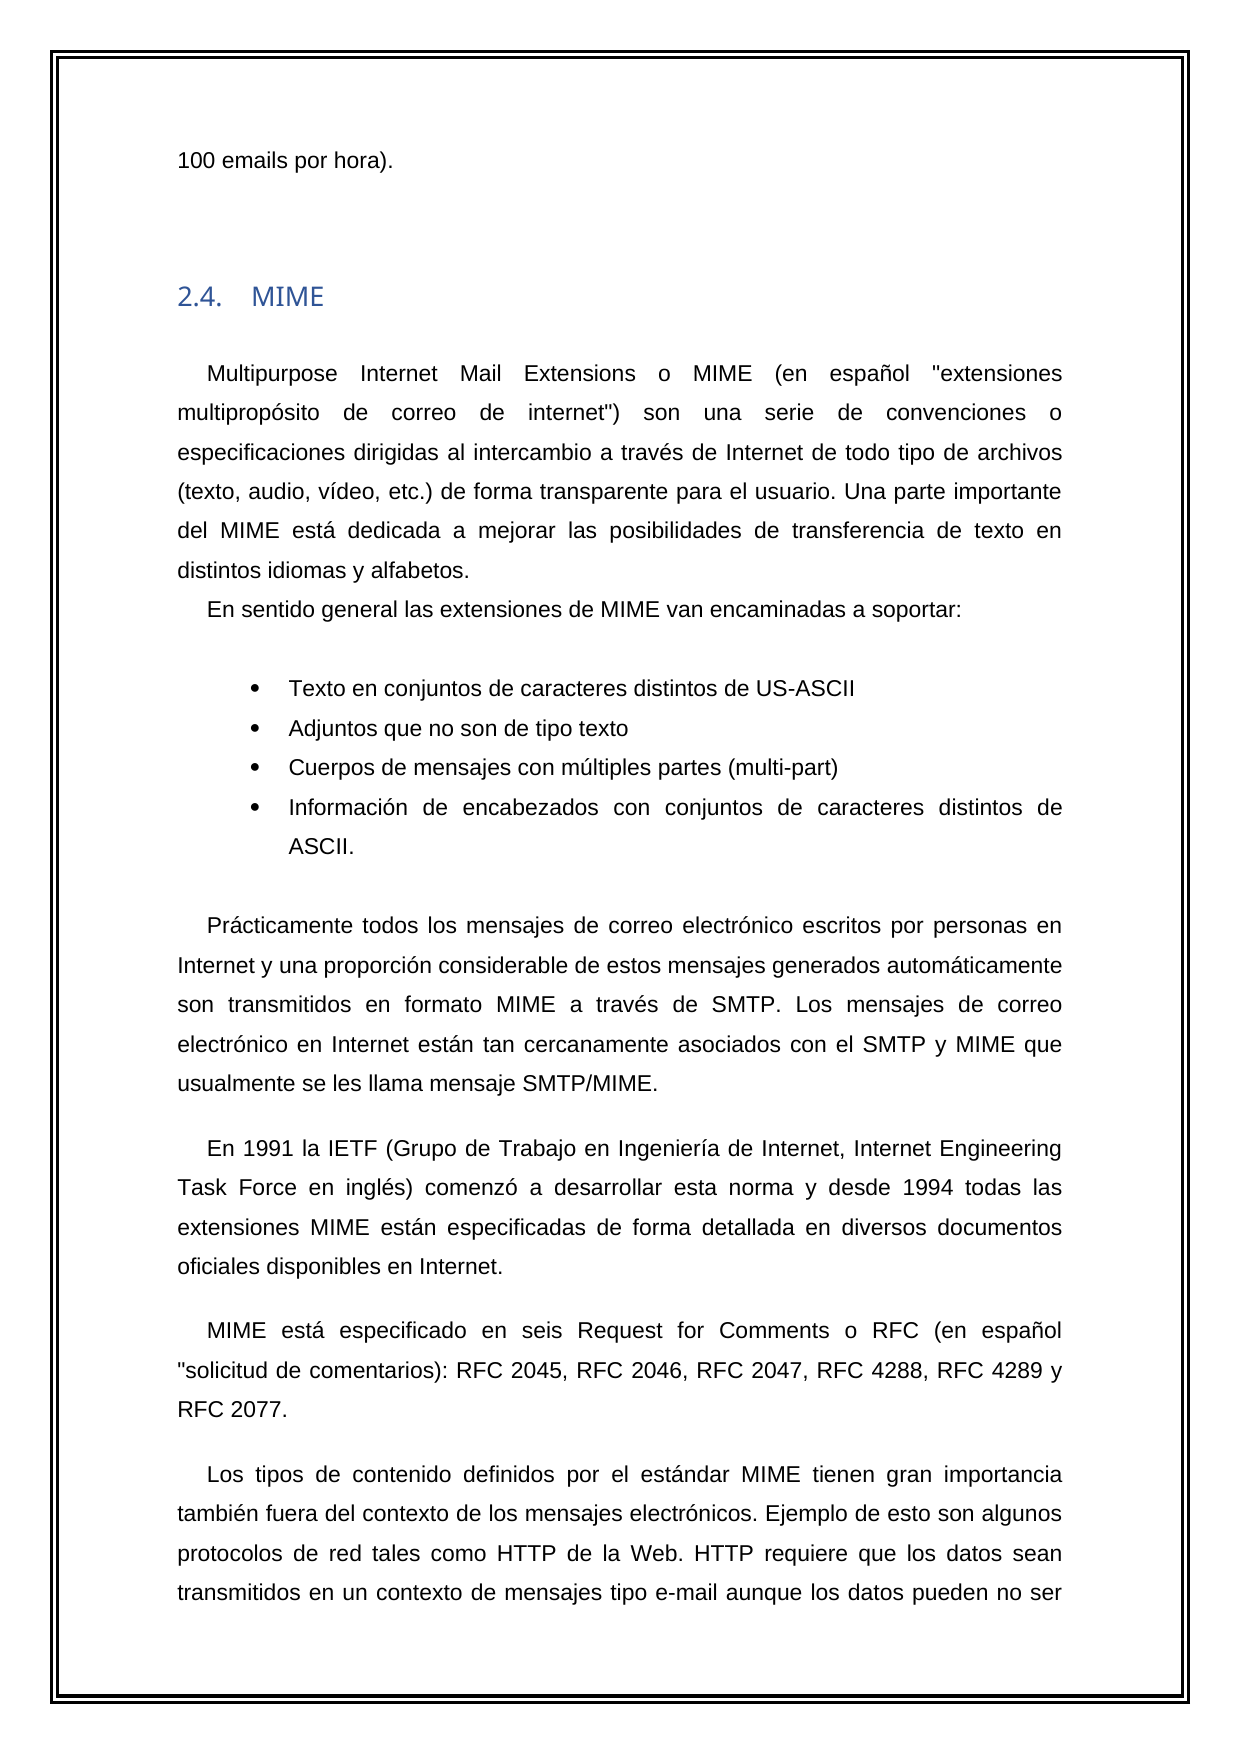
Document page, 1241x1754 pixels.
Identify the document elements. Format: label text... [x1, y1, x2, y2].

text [177, 1461, 1063, 1606]
list Información de encabezados con conjuntos de caracteres distintos de ASCII. [251, 794, 1063, 859]
text En sentido general las extensiones de MIME van encaminadas a soportar: [177, 596, 1063, 623]
list Texto en conjuntos de caracteres distintos de US-ASCII [251, 675, 1063, 702]
text Prácticamente todos los mensajes de correo electrónico escritos por personas en Internet y una proporción considerable de estos mensajes generados automáticamente son transmitidos en formato MIME a través de SMTP. Los mensajes de correo electrónico en Internet están tan cercanamente asociados con el SMTP y MIME que usualmente se les llama mensaje SMTP/MIME. [177, 912, 1063, 1096]
subtitle MIME [177, 278, 1063, 315]
list Adjuntos que no son de tipo texto [251, 715, 1063, 741]
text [177, 147, 1063, 174]
text En 1991 la IETF (Grupo de Trabajo en Ingeniería de Internet, Internet Engineering Task Force en inglés) comenzó a desarrollar esta norma y desde 1994 todas las extensiones MIME están especificadas de forma detallada en diversos documentos oficiales disponibles en Internet. [177, 1134, 1063, 1279]
text Multipurpose Internet Mail Extensions o MIME (en español "extensiones multipropósito de correo de internet") son una serie de convenciones o especificaciones dirigidas al intercambio a través de Internet de todo tipo de archivos (texto, audio, vídeo, etc.) de forma transparente para el usuario. Una parte importante del MIME está dedicada a mejorar las posibilidades de transferencia de texto en distintos idiomas y alfabetos. [177, 359, 1063, 583]
text MIME está especificado en seis Request for Comments o RFC (en español "solicitud de comentarios): RFC 2045, RFC 2046, RFC 2047, RFC 4288, RFC 4289 y RFC 2077. [177, 1317, 1063, 1423]
list Cuerpos de mensajes con múltiples partes (multi-part) [251, 754, 1063, 781]
